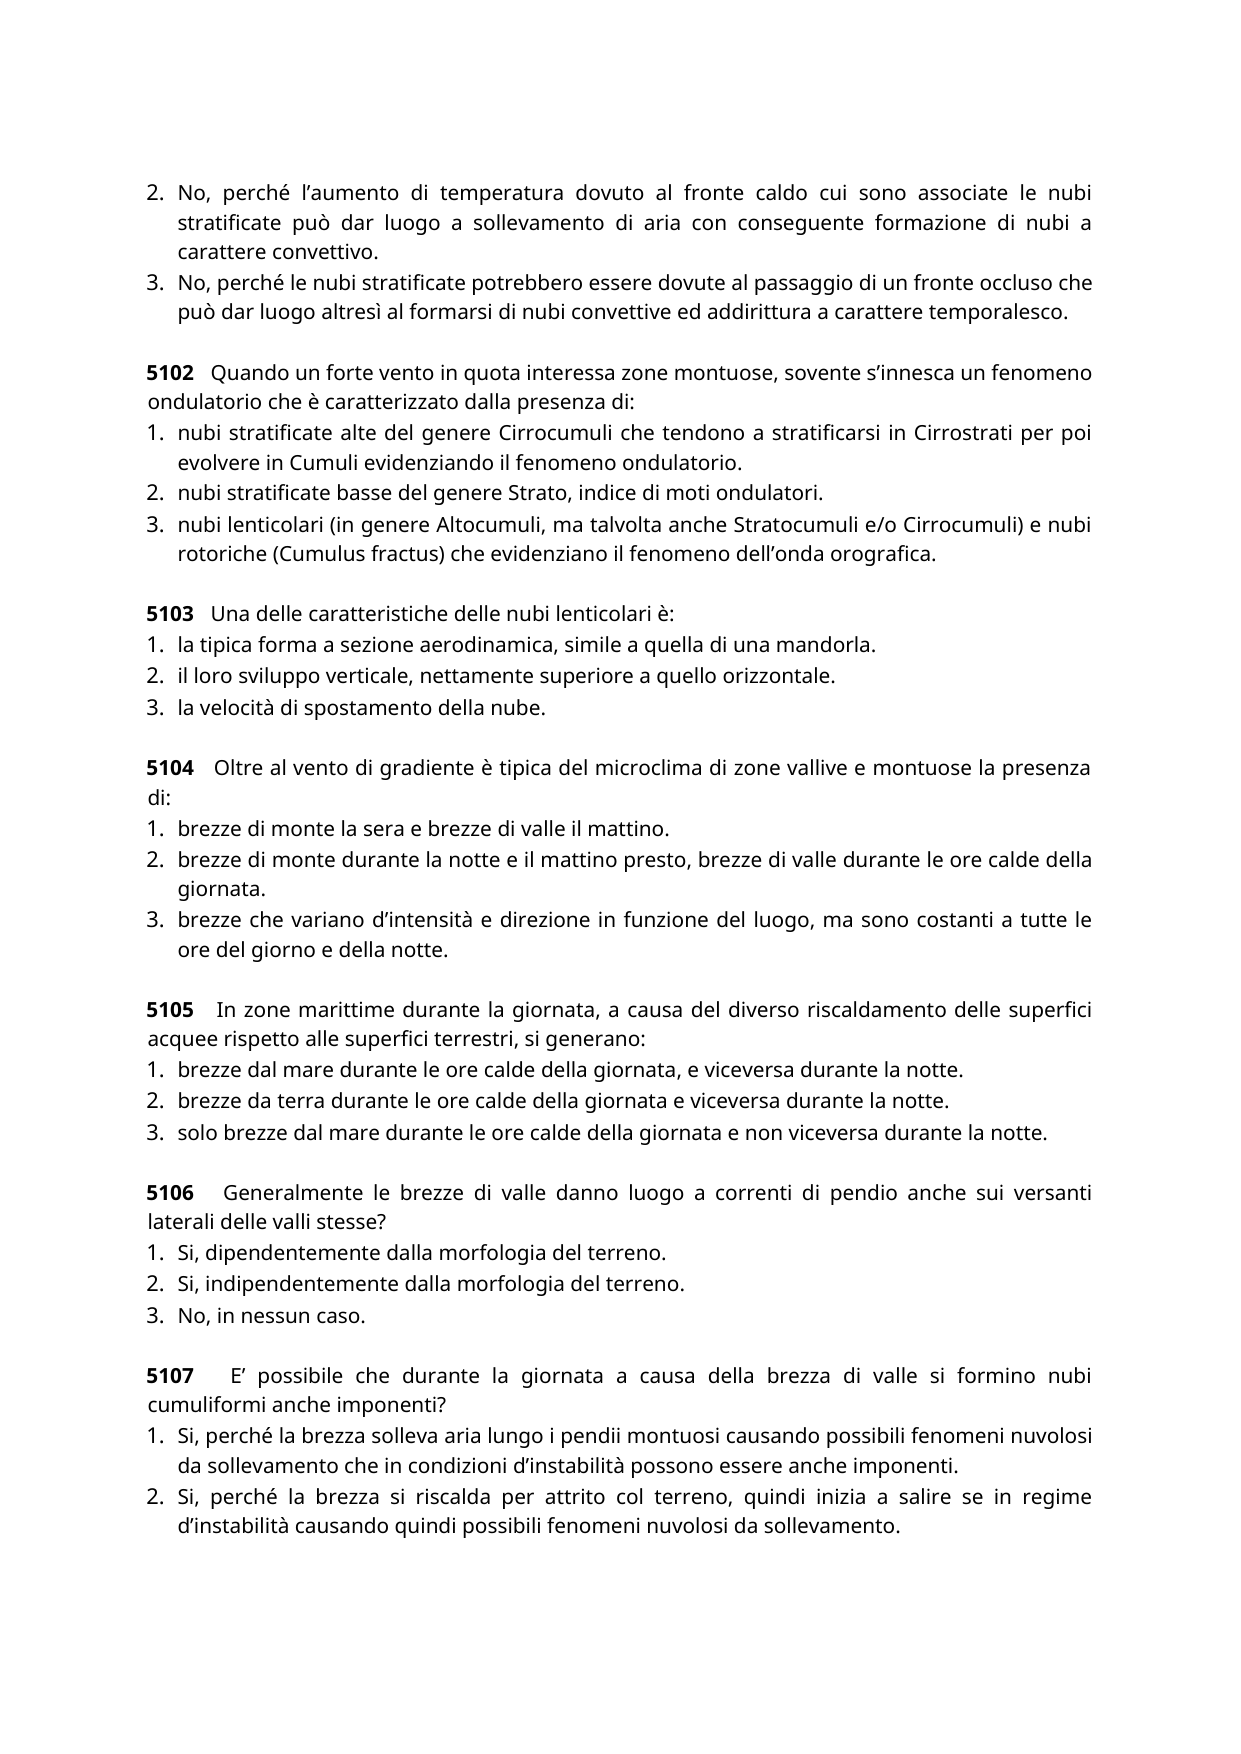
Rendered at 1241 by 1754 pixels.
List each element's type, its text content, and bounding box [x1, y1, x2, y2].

list la velocità di spostamento della nube. [146, 692, 1093, 721]
list brezze da terra durante le ore calde della giornata e viceversa durante la notte. [146, 1085, 1093, 1115]
text 5103 Una delle caratteristiche delle nubi lenticolari è: [146, 599, 1093, 628]
list No, perché le nubi stratificate potrebbero essere dovute al passaggio di un fronte occluso che può dar luogo altresì al formarsi di nubi convettive ed addirittura a carattere temporalesco. [146, 267, 1093, 326]
list solo brezze dal mare durante le ore calde della giornata e non viceversa durante la notte. [146, 1116, 1093, 1146]
list la tipica forma a sezione aerodinamica, simile a quella di una mandorla. [146, 629, 1093, 659]
list nubi stratificate alte del genere Cirrocumuli che tendono a stratificarsi in Cirrostrati per poi evolvere in Cumuli evidenziando il fenomeno ondulatorio. [146, 417, 1093, 476]
list il loro sviluppo verticale, nettamente superiore a quello orizzontale. [146, 661, 1093, 690]
list brezze di monte durante la notte e il mattino presto, brezze di valle durante le ore calde della giornata. [146, 844, 1093, 903]
list Si, perché la brezza solleva aria lungo i pendii montuosi causando possibili fenomeni nuvolosi da sollevamento che in condizioni d’instabilità possono essere anche imponenti. [146, 1420, 1093, 1479]
text 5106 Generalmente le brezze di valle danno luogo a correnti di pendio anche sui versanti laterali delle valli stesse? [146, 1178, 1093, 1236]
list No, in nessun caso. [146, 1299, 1093, 1329]
list nubi stratificate basse del genere Strato, indice di moti ondulatori. [146, 477, 1093, 507]
text 5105 In zone marittime durante la giornata, a causa del diverso riscaldamento delle superfici acquee rispetto alle superfici terrestri, si generano: [146, 995, 1093, 1053]
list brezze che variano d’intensità e direzione in funzione del luogo, ma sono costanti a tutte le ore del giorno e della notte. [146, 904, 1093, 963]
text 5102 Quando un forte vento in quota interessa zone montuose, sovente s’innesca un fenomeno ondulatorio che è caratterizzato dalla presenza di: [146, 358, 1093, 416]
text 5104 Oltre al vento di gradiente è tipica del microclima di zone vallive e montuose la presenza di: [146, 753, 1093, 811]
list Si, perché la brezza si riscalda per attrito col terreno, quindi inizia a salire se in regime d’instabilità causando quindi possibili fenomeni nuvolosi da sollevamento. [146, 1481, 1093, 1540]
list Si, dipendentemente dalla morfologia del terreno. [146, 1237, 1093, 1267]
list brezze dal mare durante le ore calde della giornata, e viceversa durante la notte. [146, 1054, 1093, 1084]
list nubi lenticolari (in genere Altocumuli, ma talvolta anche Stratocumuli e/o Cirrocumuli) e nubi rotoriche (Cumulus fractus) che evidenziano il fenomeno dell’onda orografica. [146, 508, 1093, 568]
list No, perché l’aumento di temperatura dovuto al fronte caldo cui sono associate le nubi stratificate può dar luogo a sollevamento di aria con conseguente formazione di nubi a carattere convettivo. [146, 177, 1093, 266]
list Si, indipendentemente dalla morfologia del terreno. [146, 1268, 1093, 1298]
list brezze di monte la sera e brezze di valle il mattino. [146, 812, 1093, 842]
text 5107 E’ possibile che durante la giornata a causa della brezza di valle si formino nubi cumuliformi anche imponenti? [146, 1361, 1093, 1419]
